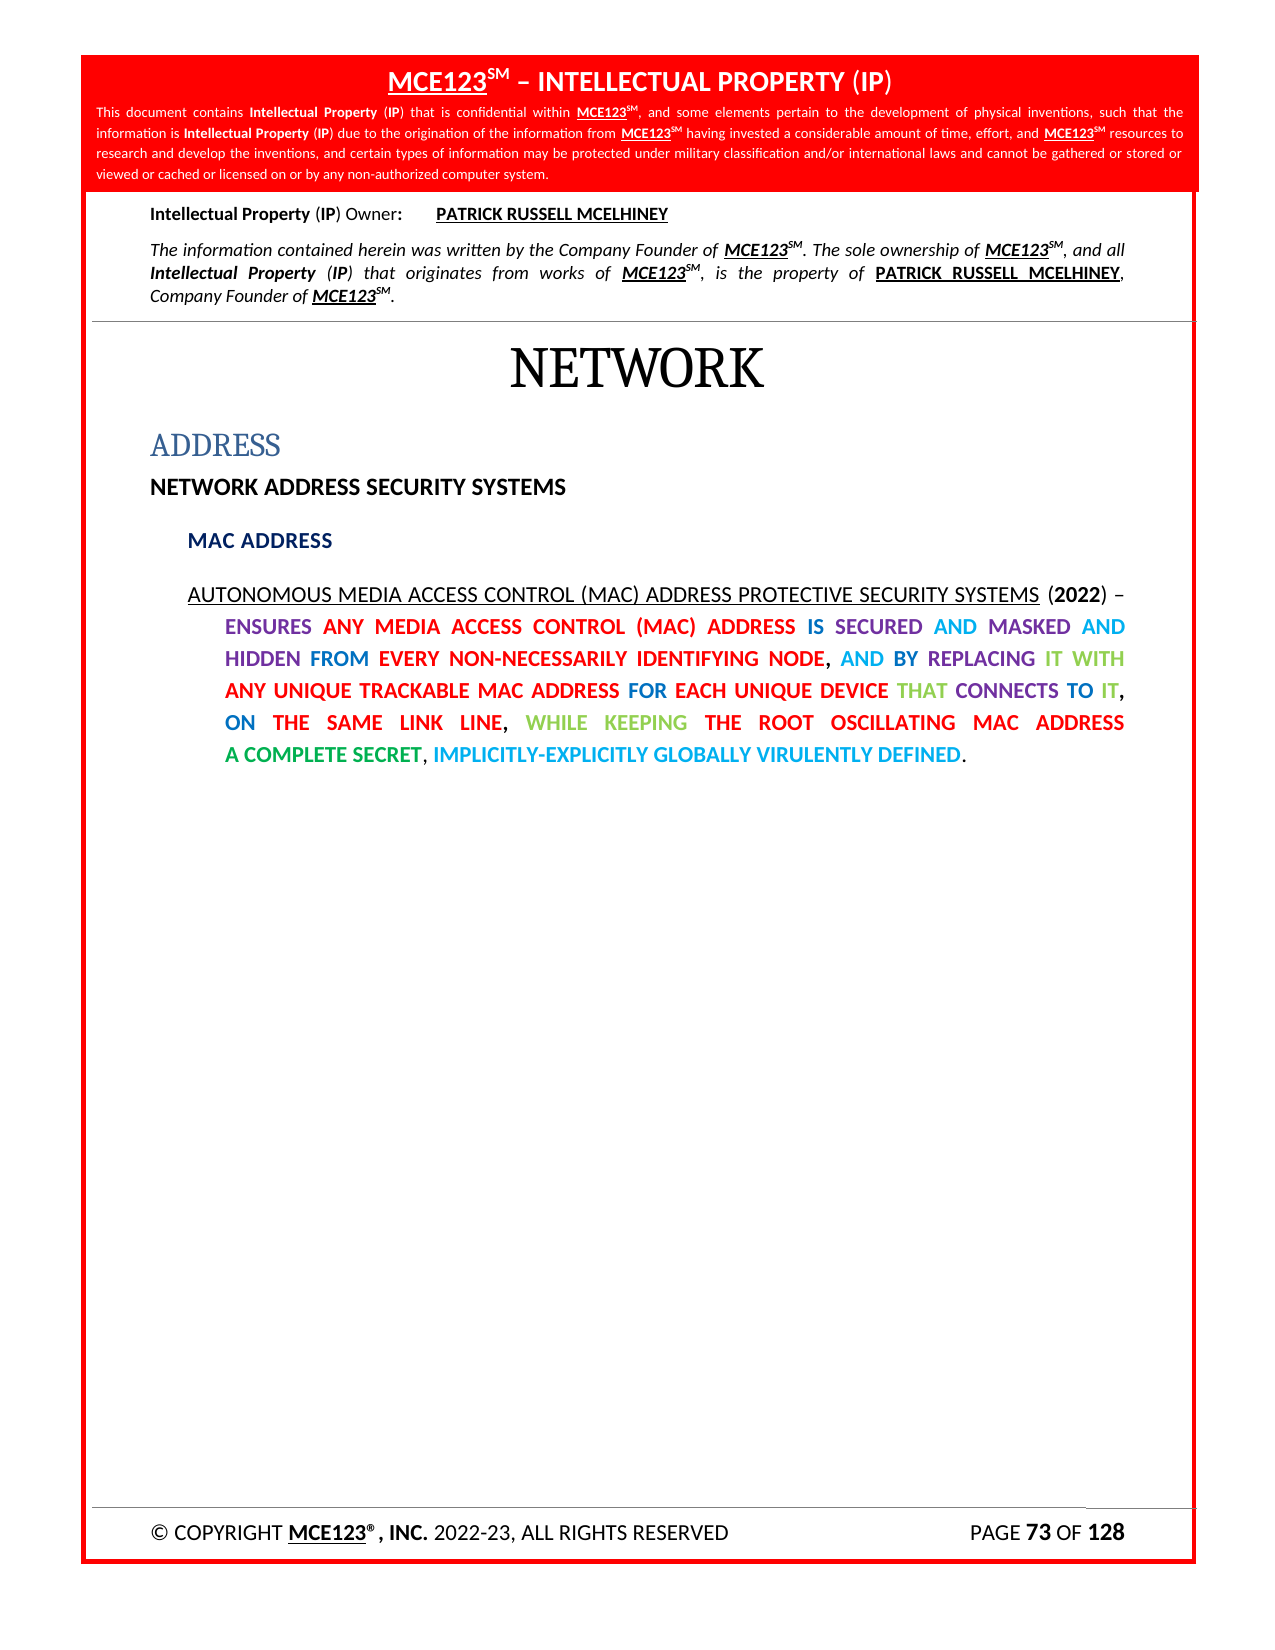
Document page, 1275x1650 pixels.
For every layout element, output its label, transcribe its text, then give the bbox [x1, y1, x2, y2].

title NETWORK [150, 335, 1125, 402]
text AUTONOMOUS MEDIA ACCESS CONTROL (MAC) ADDRESS PROTECTIVE SECURITY SYSTEMS (2022) – ENSURES ANY MEDIA ACCESS CONTROL (MAC) ADDRESS IS SECURED AND MASKED AND HIDDEN FROM EVERY NON-NECESSARILY IDENTIFYING NODE, AND BY REPLACING IT WITH ANY UNIQUE TRACKABLE MAC ADDRESS FOR EACH UNIQUE DEVICE THAT CONNECTS TO IT, ON THE SAME LINK LINE, WHILE KEEPING THE ROOT OSCILLATING MAC ADDRESS A COMPLETE SECRET, IMPLICITLY-EXPLICITLY GLOBALLY VIRULENTLY DEFINED. [187, 580, 1125, 769]
text NETWORK ADDRESS SECURITY SYSTEMS [150, 471, 1125, 501]
text MAC ADDRESS [187, 527, 1125, 555]
subtitle ADDRESS [150, 427, 1125, 465]
